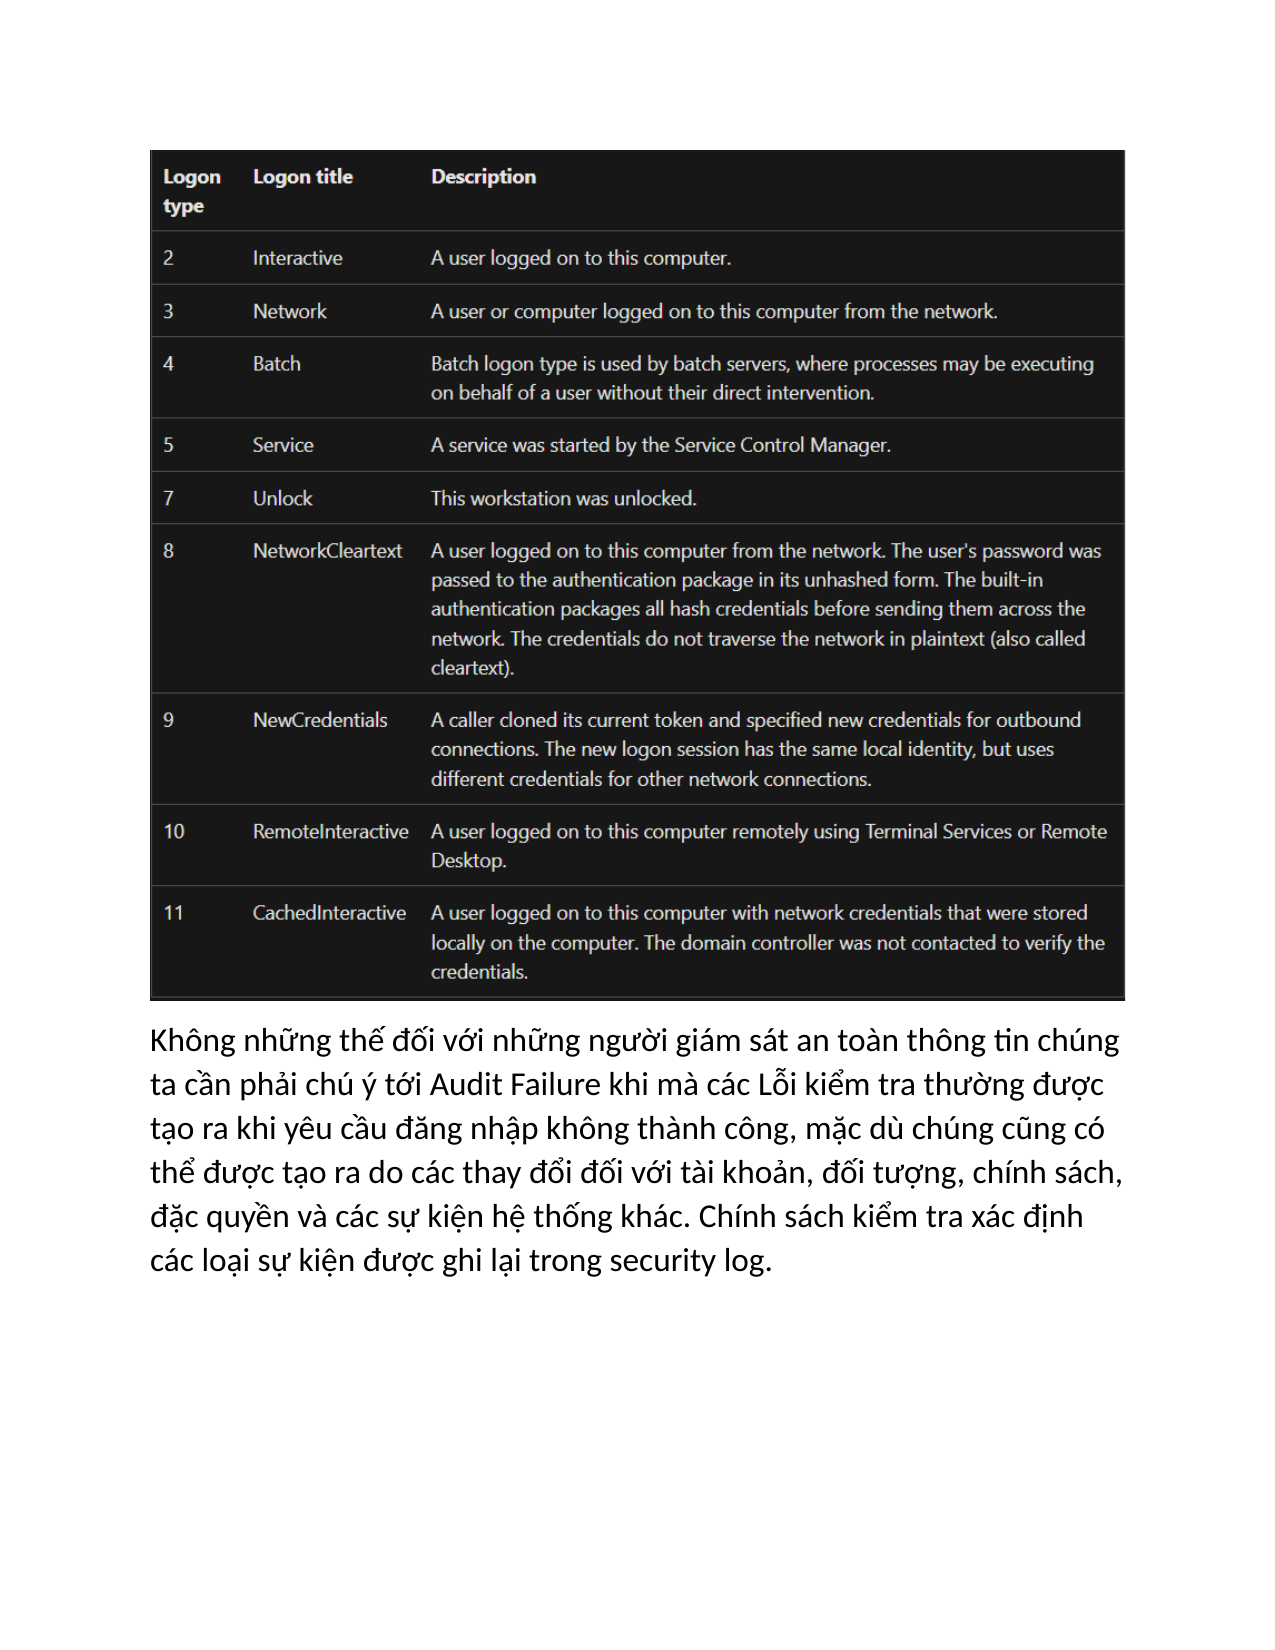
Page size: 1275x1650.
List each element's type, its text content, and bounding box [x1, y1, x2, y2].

text Không những thế đối với những người giám sát an toàn thông tin chúng ta cần phải chú ý tới Audit Failure khi mà các Lỗi kiểm tra thường được tạo ra khi yêu cầu đăng nhập không thành công, mặc dù chúng cũng có thể được tạo ra do các thay đổi đối với tài khoản, đối tượng, chính sách, đặc quyền và các sự kiện hệ thống khác. Chính sách kiểm tra xác định các loại sự kiện được ghi lại trong security log. [150, 1019, 1125, 1280]
picture [150, 150, 1125, 1001]
